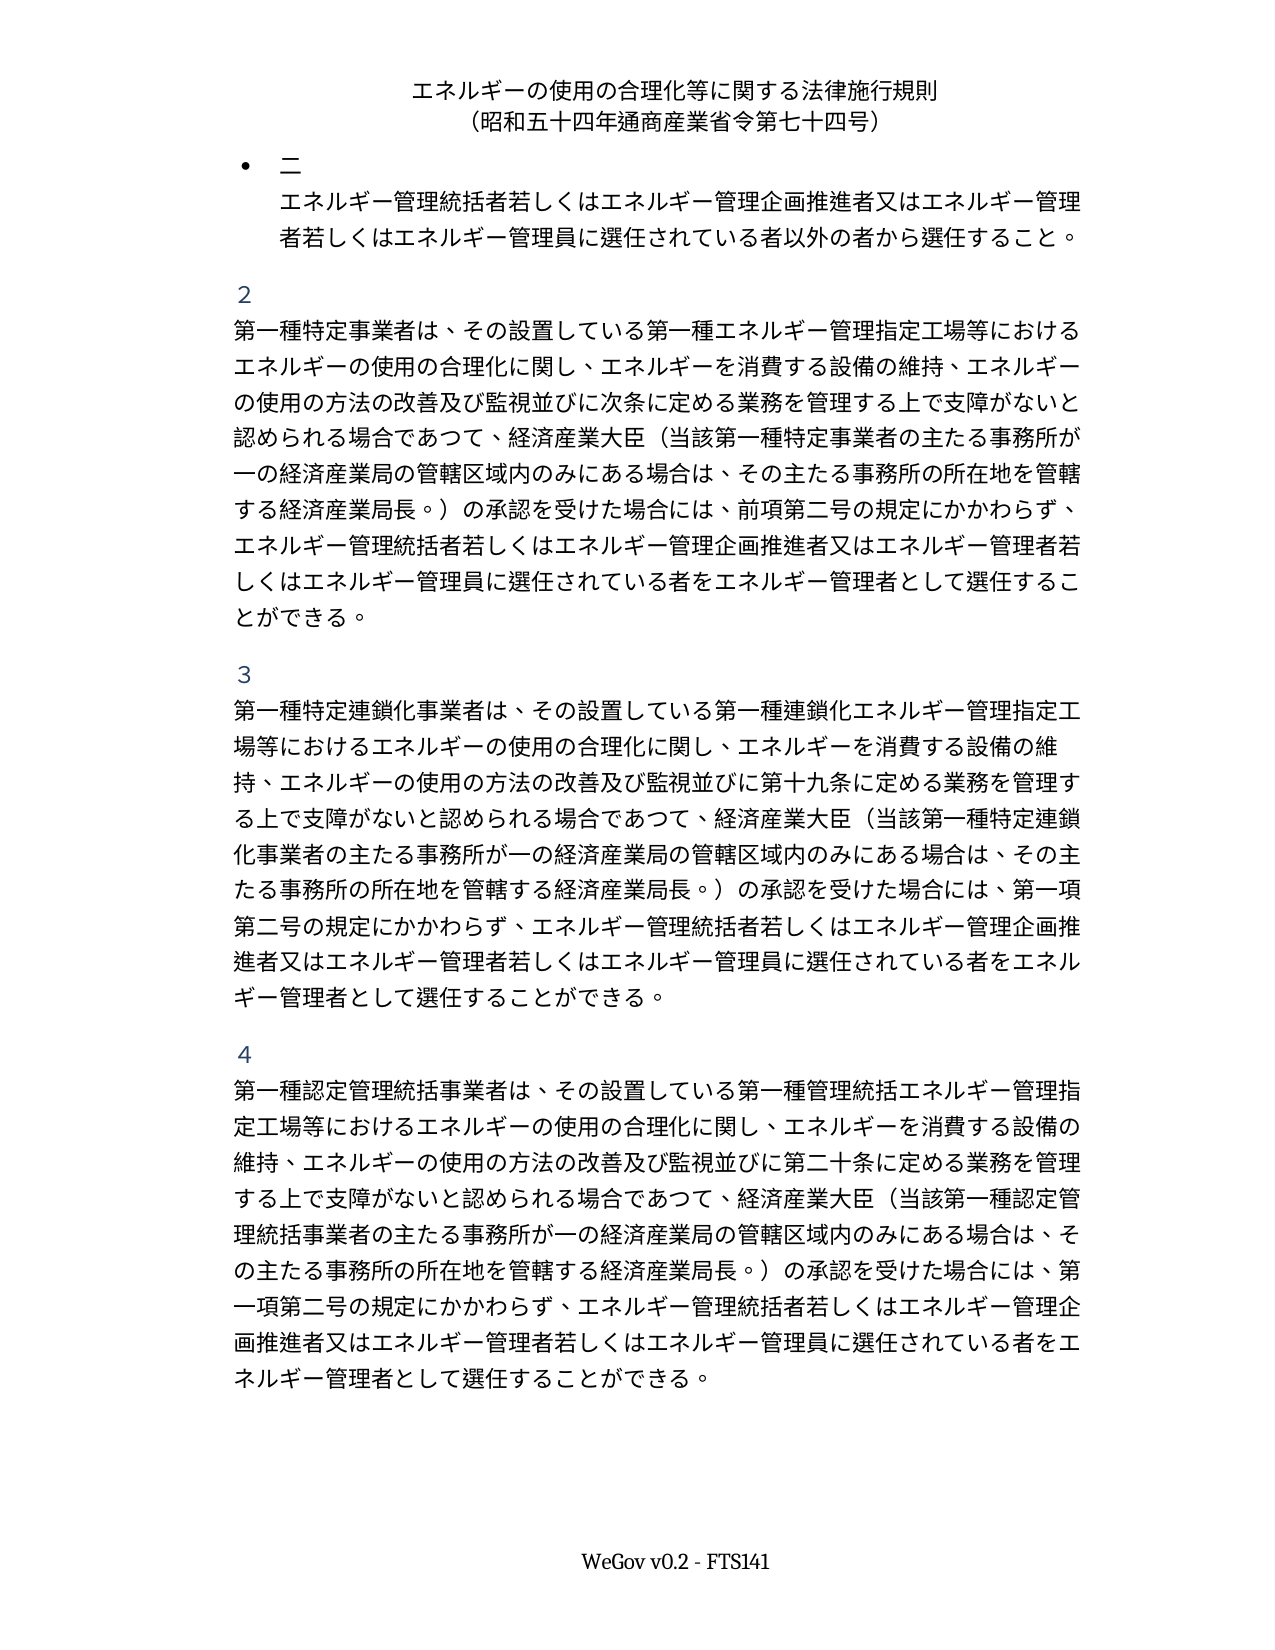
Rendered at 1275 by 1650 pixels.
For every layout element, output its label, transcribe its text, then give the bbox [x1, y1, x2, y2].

subtitle ３ [233, 659, 1087, 690]
list 二 エネルギー管理統括者若しくはエネルギー管理企画推進者又はエネルギー管理者若しくはエネルギー管理員に選任されている者以外の者から選任すること。 [242, 150, 1087, 253]
text 第一種認定管理統括事業者は、その設置している第一種管理統括エネルギー管理指定工場等におけるエネルギーの使用の合理化に関し、エネルギーを消費する設備の維持、エネルギーの使用の方法の改善及び監視並びに第二十条に定める業務を管理する上で支障がないと認められる場合であつて、経済産業大臣（当該第一種認定管理統括事業者の主たる事務所が一の経済産業局の管轄区域内のみにある場合は、その主たる事務所の所在地を管轄する経済産業局長。）の承認を受けた場合には、第一項第二号の規定にかかわらず、エネルギー管理統括者若しくはエネルギー管理企画推進者又はエネルギー管理者若しくはエネルギー管理員に選任されている者をエネルギー管理者として選任することができる。 [233, 1075, 1087, 1394]
subtitle ２ [233, 279, 1087, 310]
text 第一種特定連鎖化事業者は、その設置している第一種連鎖化エネルギー管理指定工場等におけるエネルギーの使用の合理化に関し、エネルギーを消費する設備の維持、エネルギーの使用の方法の改善及び監視並びに第十九条に定める業務を管理する上で支障がないと認められる場合であつて、経済産業大臣（当該第一種特定連鎖化事業者の主たる事務所が一の経済産業局の管轄区域内のみにある場合は、その主たる事務所の所在地を管轄する経済産業局長。）の承認を受けた場合には、第一項第二号の規定にかかわらず、エネルギー管理統括者若しくはエネルギー管理企画推進者又はエネルギー管理者若しくはエネルギー管理員に選任されている者をエネルギー管理者として選任することができる。 [233, 695, 1087, 1013]
subtitle ４ [233, 1039, 1087, 1070]
